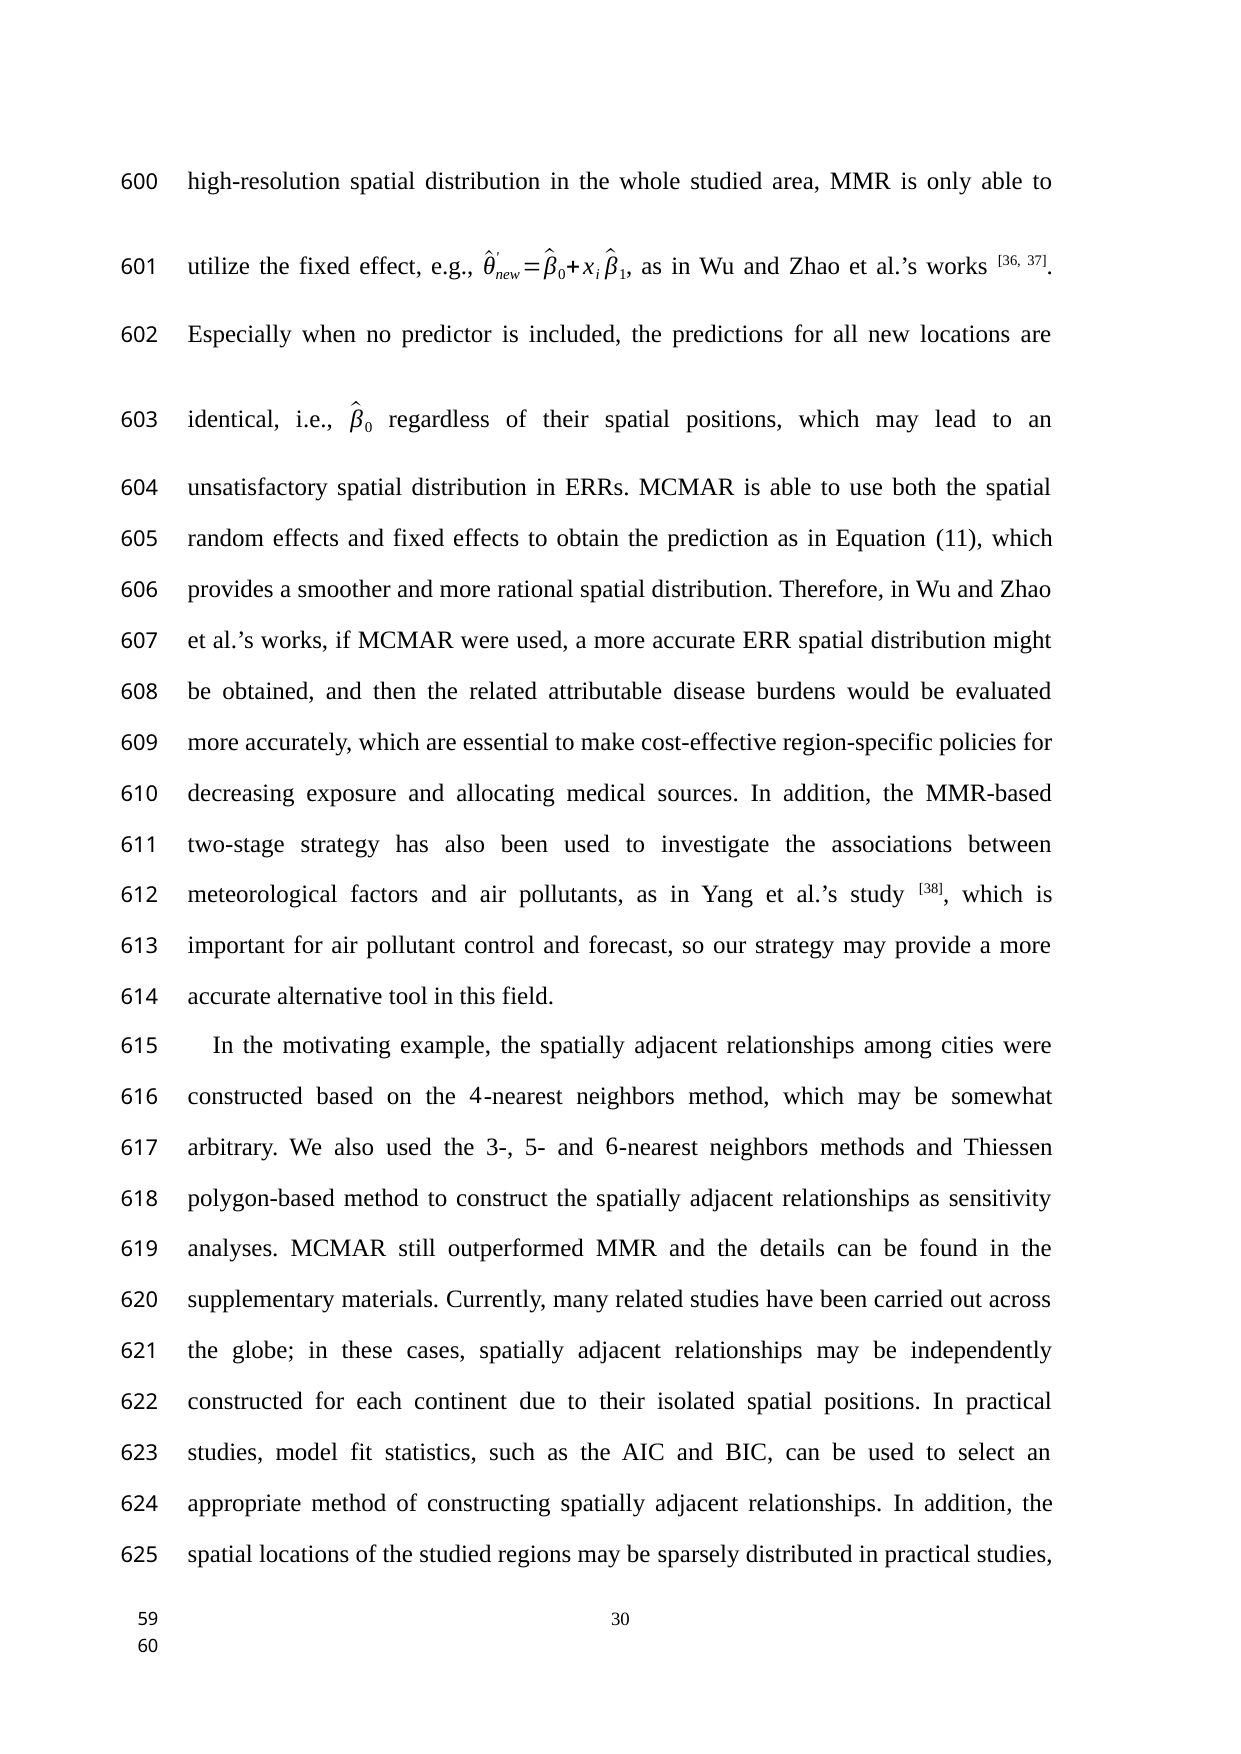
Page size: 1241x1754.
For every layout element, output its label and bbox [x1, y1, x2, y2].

text [187, 164, 1053, 1013]
text [187, 1027, 1053, 1571]
